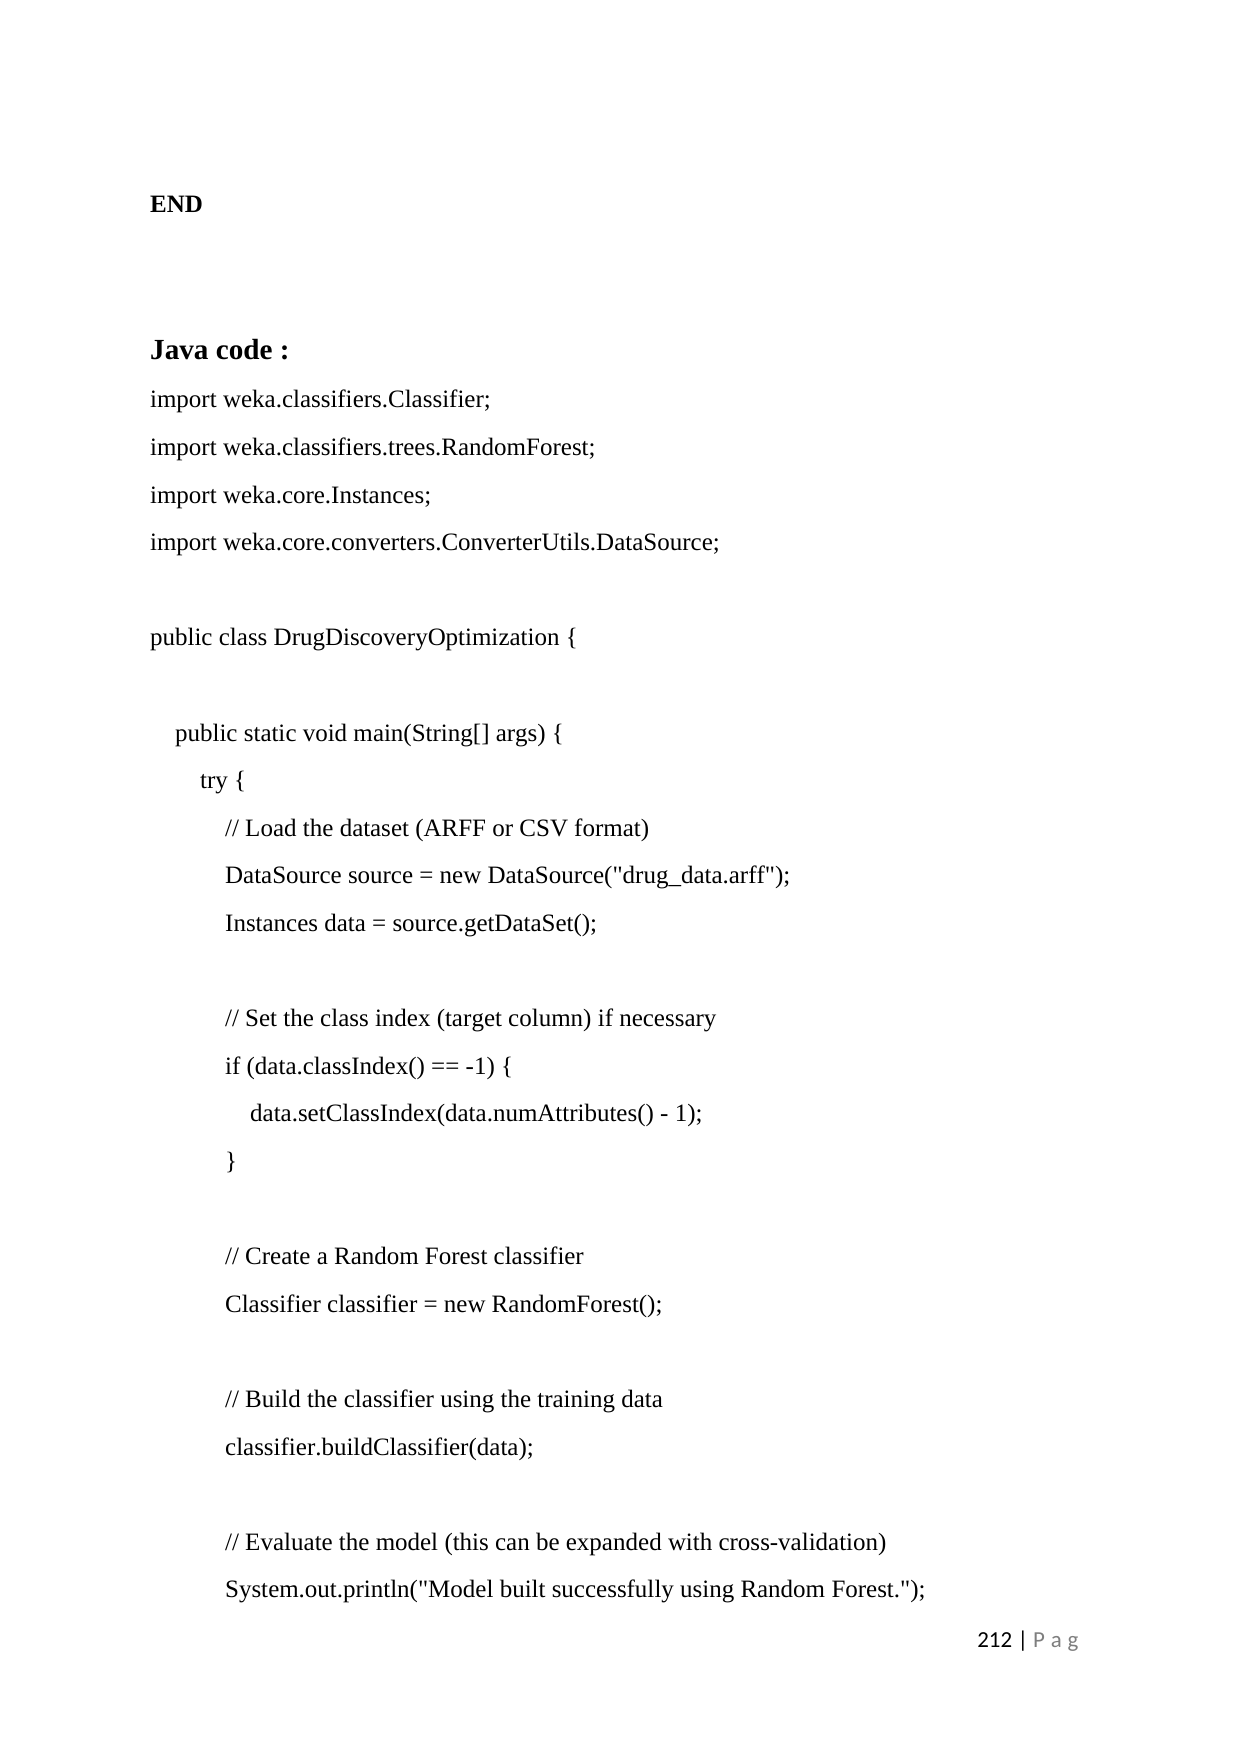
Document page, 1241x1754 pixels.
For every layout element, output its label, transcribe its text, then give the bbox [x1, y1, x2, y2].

subtitle // Load the dataset (ARFF or CSV format) [150, 813, 1148, 842]
subtitle System.out.println("Model built successfully using Random Forest."); [150, 1574, 1148, 1603]
subtitle public class DrugDiscoveryOptimization { [150, 622, 1148, 651]
subtitle // Set the class index (target column) if necessary [150, 1003, 1148, 1032]
subtitle import weka.core.Instances; [150, 480, 1148, 508]
subtitle // Create a Random Forest classifier [150, 1241, 1148, 1270]
subtitle import weka.core.converters.ConverterUtils.DataSource; [150, 527, 1148, 556]
subtitle Instances data = source.getDataSet(); [150, 908, 1148, 937]
subtitle classifier.buildClassifier(data); [150, 1432, 1148, 1461]
subtitle data.setClassIndex(data.numAttributes() - 1); [150, 1098, 1148, 1127]
subtitle // Evaluate the model (this can be expanded with cross-validation) [150, 1527, 1148, 1556]
subtitle Java code : [150, 332, 1148, 366]
subtitle public static void main(String[] args) { [150, 718, 1148, 746]
subtitle if (data.classIndex() == -1) { [150, 1051, 1148, 1080]
subtitle // Build the classifier using the training data [150, 1384, 1148, 1413]
subtitle DataSource source = new DataSource("drug_data.arff"); [150, 861, 1148, 889]
subtitle END [150, 189, 1148, 218]
subtitle } [150, 1146, 1148, 1175]
subtitle try { [150, 765, 1148, 794]
subtitle import weka.classifiers.trees.RandomForest; [150, 432, 1148, 461]
subtitle import weka.classifiers.Classifier; [150, 384, 1148, 413]
subtitle Classifier classifier = new RandomForest(); [150, 1289, 1148, 1318]
